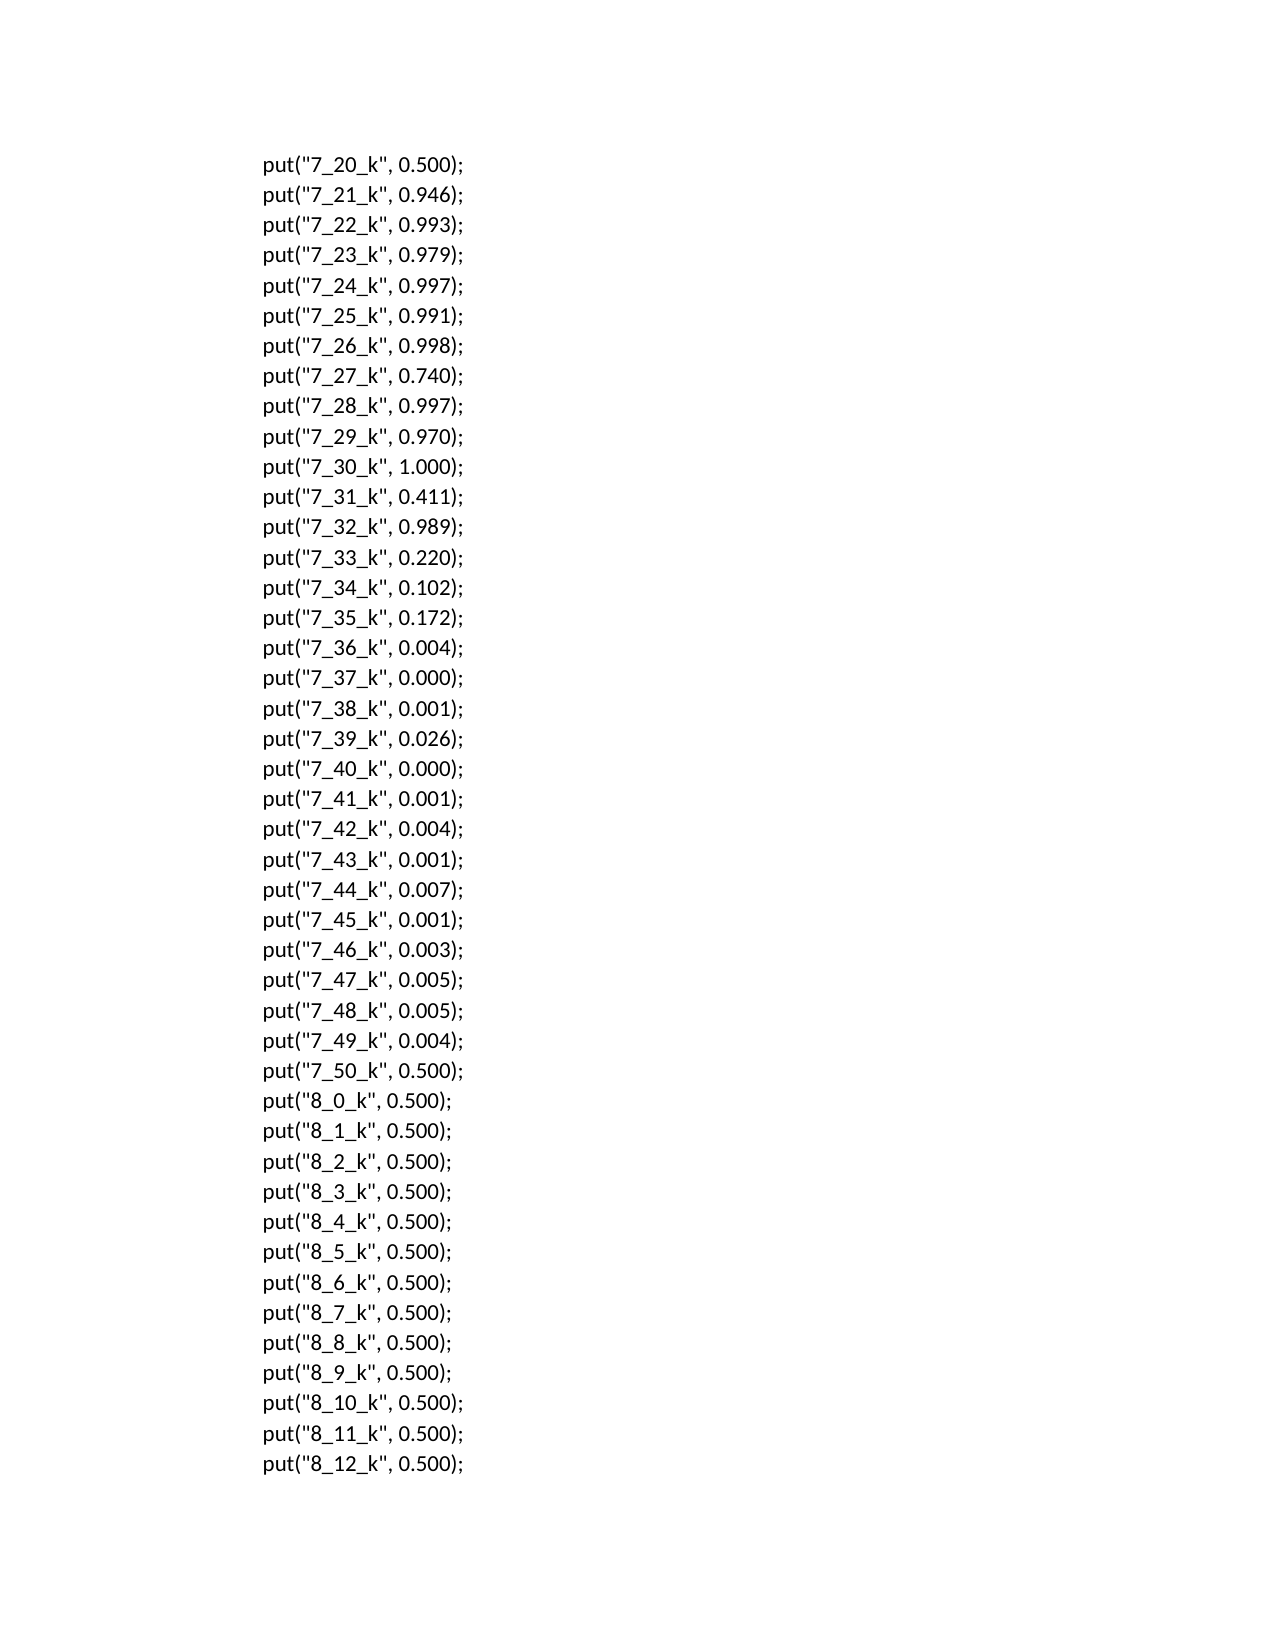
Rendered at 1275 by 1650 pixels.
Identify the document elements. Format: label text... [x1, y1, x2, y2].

list put("7_35_k", 0.172); [262, 603, 1125, 631]
list put("7_45_k", 0.001); [262, 905, 1125, 933]
list put("8_12_k", 0.500); [262, 1449, 1125, 1477]
list put("7_31_k", 0.411); [262, 482, 1125, 510]
list put("7_40_k", 0.000); [262, 754, 1125, 782]
list put("7_50_k", 0.500); [262, 1056, 1125, 1084]
list put("7_26_k", 0.998); [262, 331, 1125, 359]
list put("7_21_k", 0.946); [262, 180, 1125, 208]
list put("8_9_k", 0.500); [262, 1358, 1125, 1386]
list put("7_22_k", 0.993); [262, 210, 1125, 238]
list put("7_38_k", 0.001); [262, 694, 1125, 722]
list put("8_5_k", 0.500); [262, 1237, 1125, 1266]
list put("7_39_k", 0.026); [262, 724, 1125, 752]
list put("8_1_k", 0.500); [262, 1117, 1125, 1145]
list put("8_3_k", 0.500); [262, 1177, 1125, 1205]
list put("7_34_k", 0.102); [262, 573, 1125, 601]
list put("8_2_k", 0.500); [262, 1147, 1125, 1175]
list put("7_28_k", 0.997); [262, 392, 1125, 420]
list put("7_41_k", 0.001); [262, 784, 1125, 812]
list put("7_33_k", 0.220); [262, 543, 1125, 571]
list put("7_20_k", 0.500); [262, 150, 1125, 178]
list put("7_44_k", 0.007); [262, 875, 1125, 903]
list put("7_42_k", 0.004); [262, 814, 1125, 843]
list put("7_37_k", 0.000); [262, 663, 1125, 692]
list put("8_10_k", 0.500); [262, 1388, 1125, 1417]
list put("7_48_k", 0.005); [262, 996, 1125, 1024]
list put("7_49_k", 0.004); [262, 1026, 1125, 1054]
list put("7_36_k", 0.004); [262, 633, 1125, 661]
list put("7_27_k", 0.740); [262, 361, 1125, 389]
list put("7_43_k", 0.001); [262, 845, 1125, 873]
list put("8_6_k", 0.500); [262, 1268, 1125, 1296]
list put("7_46_k", 0.003); [262, 935, 1125, 963]
list put("7_29_k", 0.970); [262, 422, 1125, 450]
list put("7_24_k", 0.997); [262, 271, 1125, 299]
list put("7_47_k", 0.005); [262, 966, 1125, 994]
list put("8_0_k", 0.500); [262, 1086, 1125, 1114]
list put("7_32_k", 0.989); [262, 512, 1125, 541]
list put("8_11_k", 0.500); [262, 1419, 1125, 1447]
list put("7_25_k", 0.991); [262, 301, 1125, 329]
list put("8_4_k", 0.500); [262, 1207, 1125, 1235]
list put("7_23_k", 0.979); [262, 241, 1125, 269]
list put("7_30_k", 1.000); [262, 452, 1125, 480]
list put("8_8_k", 0.500); [262, 1328, 1125, 1356]
list put("8_7_k", 0.500); [262, 1298, 1125, 1326]
